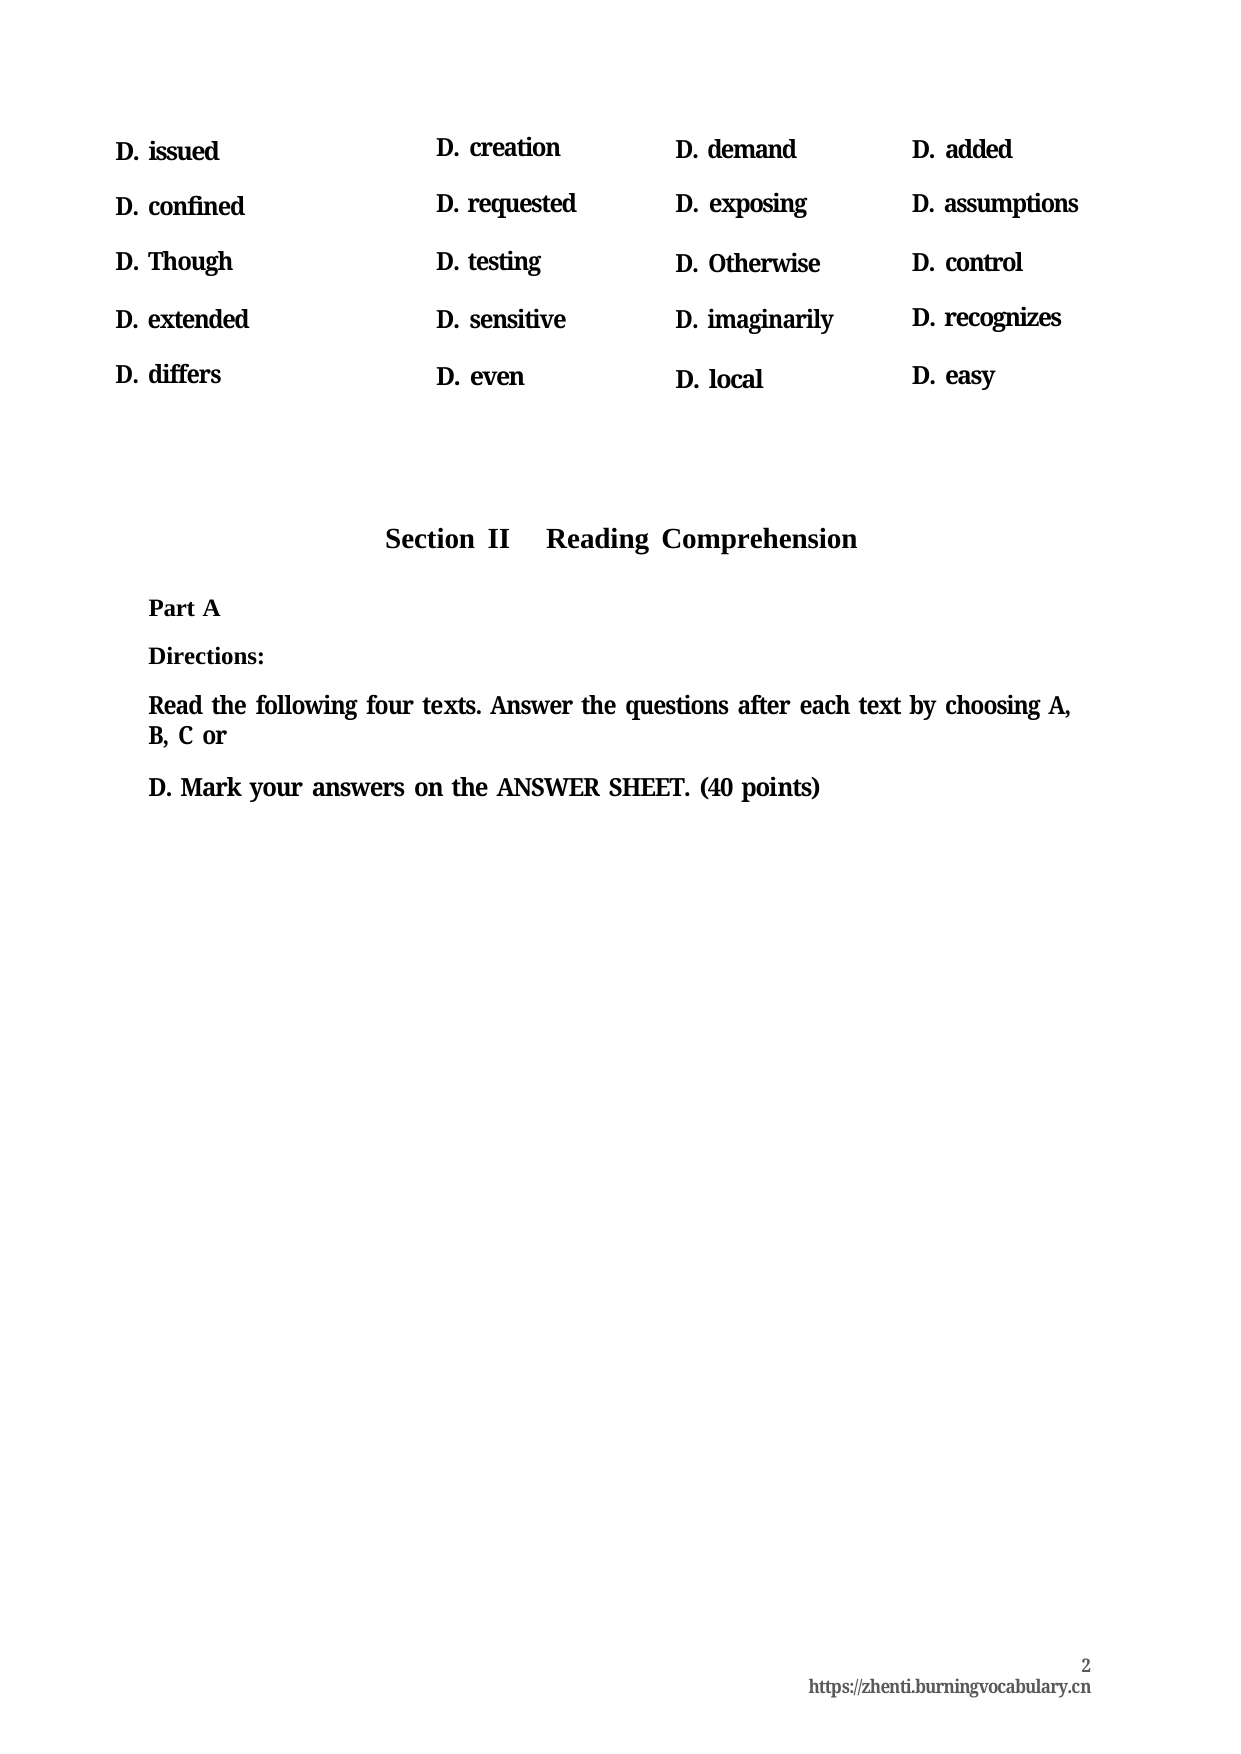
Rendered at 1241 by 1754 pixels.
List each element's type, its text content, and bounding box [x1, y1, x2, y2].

text D. creation [436, 132, 634, 166]
text D. recognizes [912, 301, 1092, 332]
text D. Otherwise [675, 251, 871, 277]
text Read the following four texts. Answer the questions after each text by choosing A, B, C or [148, 689, 1092, 752]
text D. even [436, 365, 634, 391]
text Part A [148, 599, 1092, 621]
text D. easy [912, 365, 1092, 390]
text D. control [912, 246, 1092, 280]
text Directions: [148, 646, 1092, 669]
text D. exposing [675, 187, 871, 219]
text D. testing [436, 246, 634, 277]
text D. added [912, 132, 1092, 166]
text D. confined [115, 189, 395, 224]
text D. imaginarily [675, 304, 871, 335]
text D. demand [675, 132, 871, 166]
text D. assumptions [912, 187, 1092, 219]
text D. local [675, 362, 871, 396]
text D. Mark your answers on the ANSWER SHEET. (40 points) [148, 772, 1092, 803]
text Section II Reading Comprehension [385, 522, 1092, 555]
text D. Though [115, 249, 395, 275]
text D. requested [436, 187, 634, 219]
text D. sensitive [436, 304, 634, 338]
text D. issued [115, 134, 395, 168]
text D. differs [115, 358, 395, 392]
text D. extended [115, 302, 395, 336]
